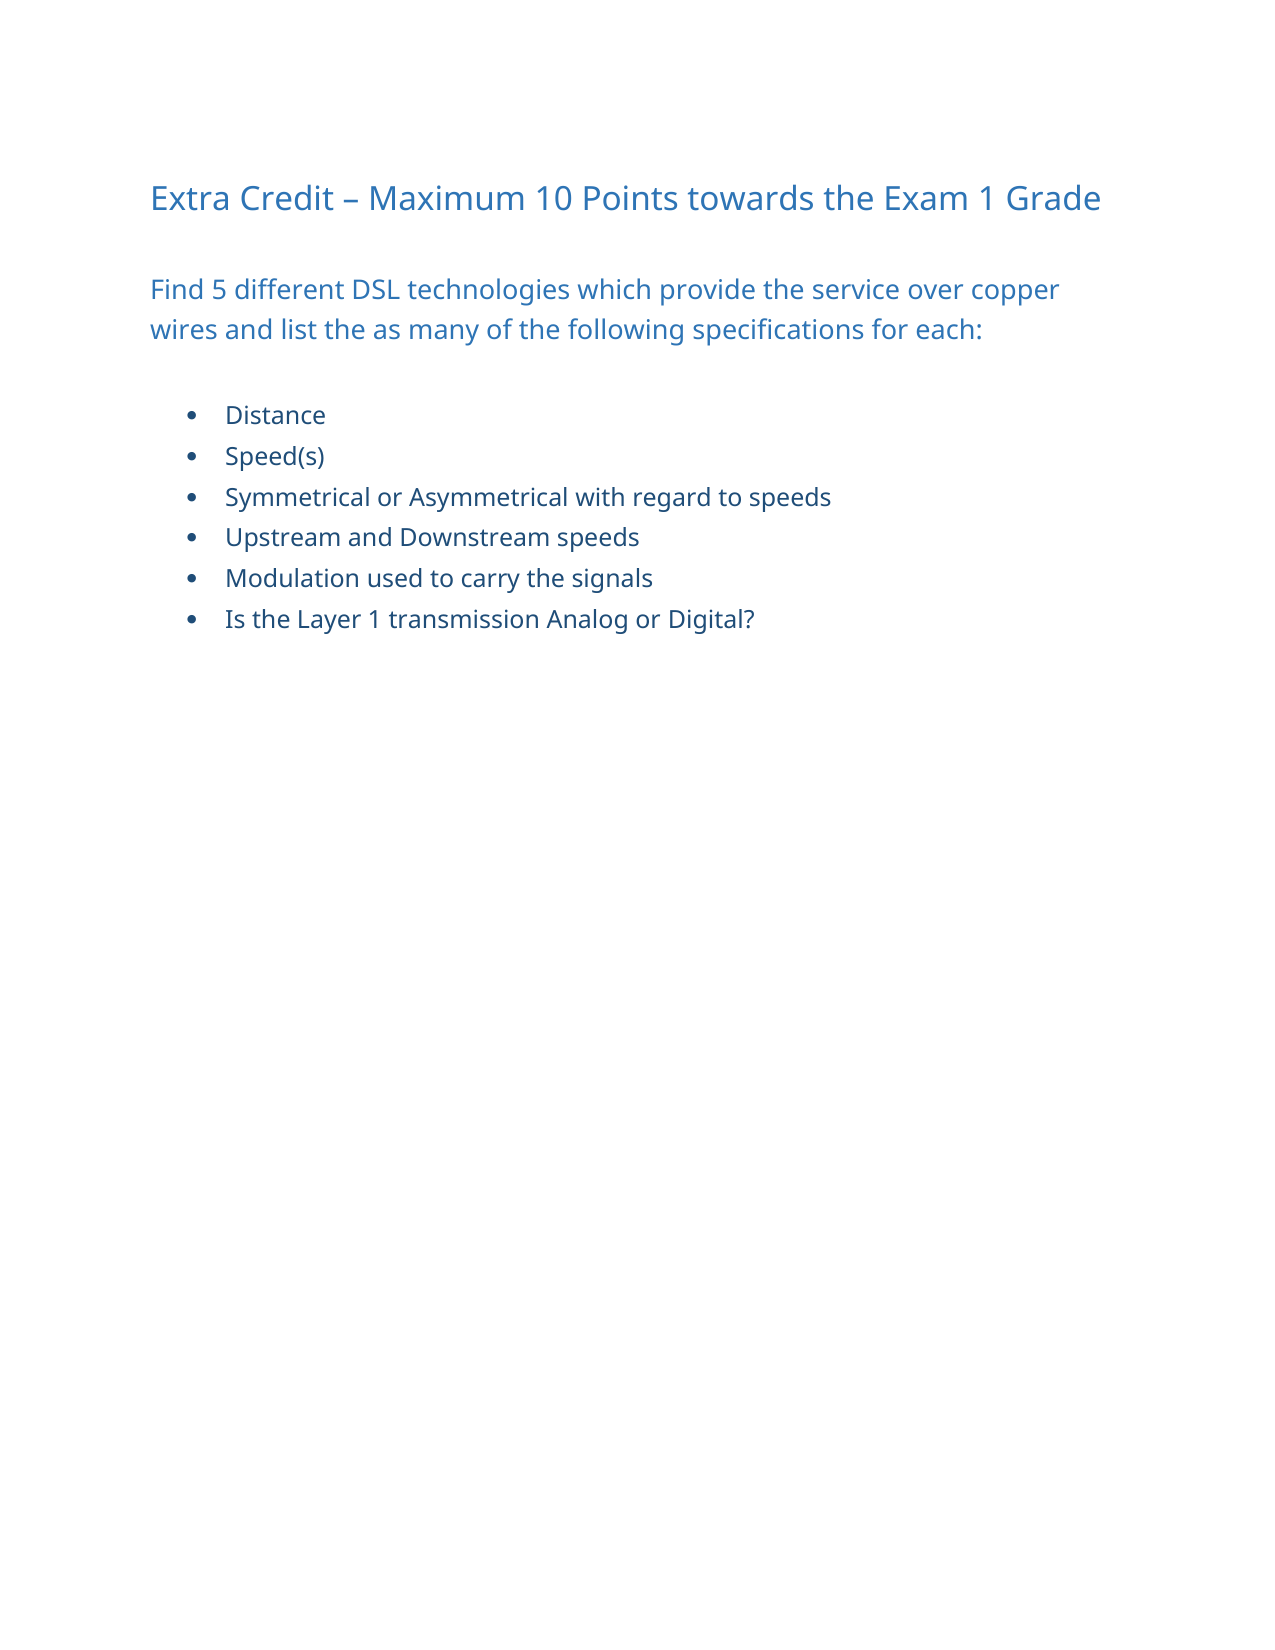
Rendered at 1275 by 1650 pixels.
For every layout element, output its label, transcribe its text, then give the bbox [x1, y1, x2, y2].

subtitle Distance [187, 397, 1125, 431]
subtitle Speed(s) [187, 438, 1125, 472]
subtitle Symmetrical or Asymmetrical with regard to speeds [187, 479, 1125, 513]
subtitle Modulation used to carry the signals [187, 561, 1125, 595]
subtitle Upstream and Downstream speeds [187, 520, 1125, 554]
subtitle Find 5 different DSL technologies which provide the service over copper wires and list the as many of the following specifications for each: [150, 271, 1125, 347]
subtitle Is the Layer 1 transmission Analog or Digital? [187, 602, 1125, 636]
subtitle Extra Credit – Maximum 10 Points towards the Exam 1 Grade [150, 175, 1125, 220]
